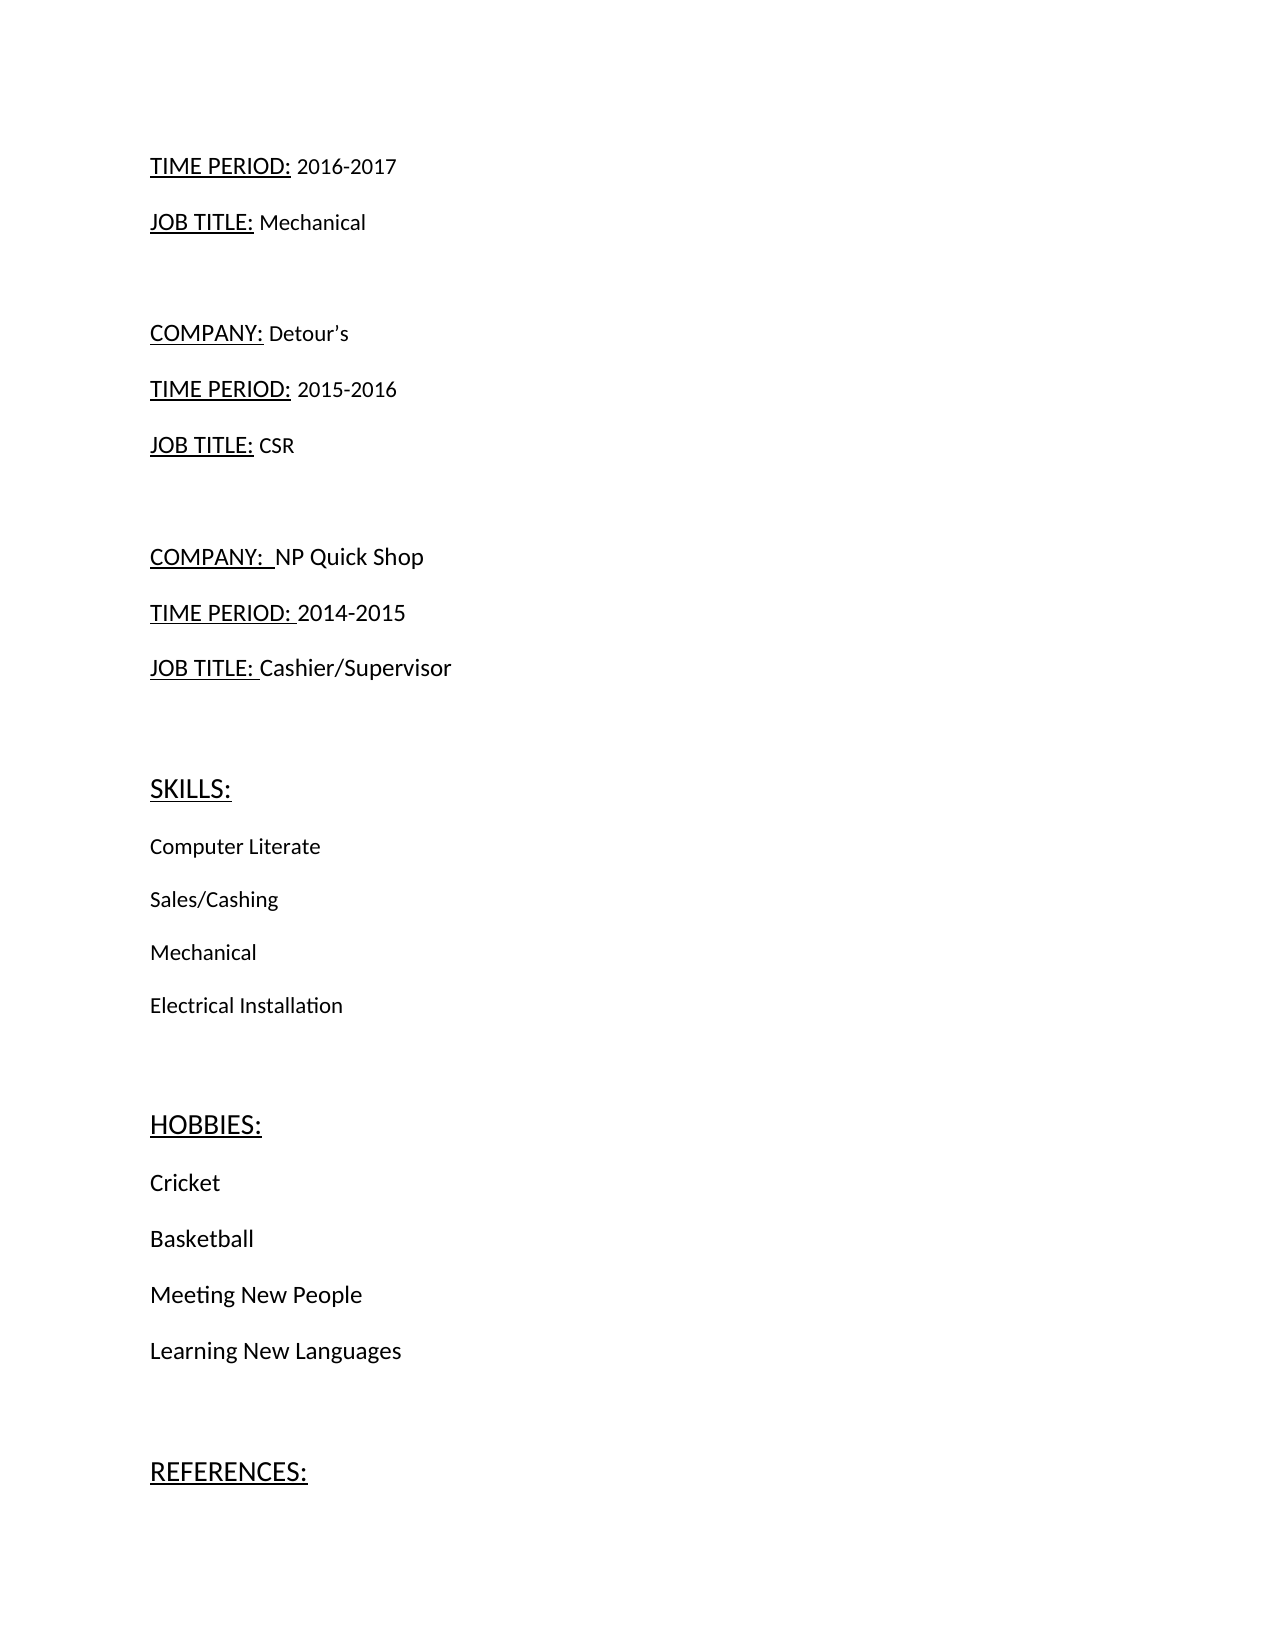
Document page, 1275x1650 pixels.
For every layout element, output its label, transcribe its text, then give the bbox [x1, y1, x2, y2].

text Basketball [150, 1223, 1125, 1254]
text Cricket [150, 1167, 1125, 1198]
text REFERENCES: [150, 1453, 1125, 1488]
text JOB TITLE: Mechanical [150, 206, 1125, 236]
text Computer Literate [150, 832, 1125, 860]
text TIME PERIOD: 2015-2016 [150, 373, 1125, 404]
text COMPANY: NP Quick Shop [150, 541, 1125, 571]
text COMPANY: Detour’s [150, 317, 1125, 348]
text TIME PERIOD: 2016-2017 [150, 150, 1125, 181]
text JOB TITLE: CSR [150, 429, 1125, 460]
text Sales/Cashing [150, 885, 1125, 913]
text Learning New Languages [150, 1335, 1125, 1366]
text JOB TITLE: Cashier/Supervisor [150, 652, 1125, 683]
text Mechanical [150, 938, 1125, 966]
text TIME PERIOD: 2014-2015 [150, 597, 1125, 627]
text HOBBIES: [150, 1106, 1125, 1141]
text Electrical Installation [150, 991, 1125, 1019]
text SKILLS: [150, 770, 1125, 806]
text Meeting New People [150, 1279, 1125, 1310]
